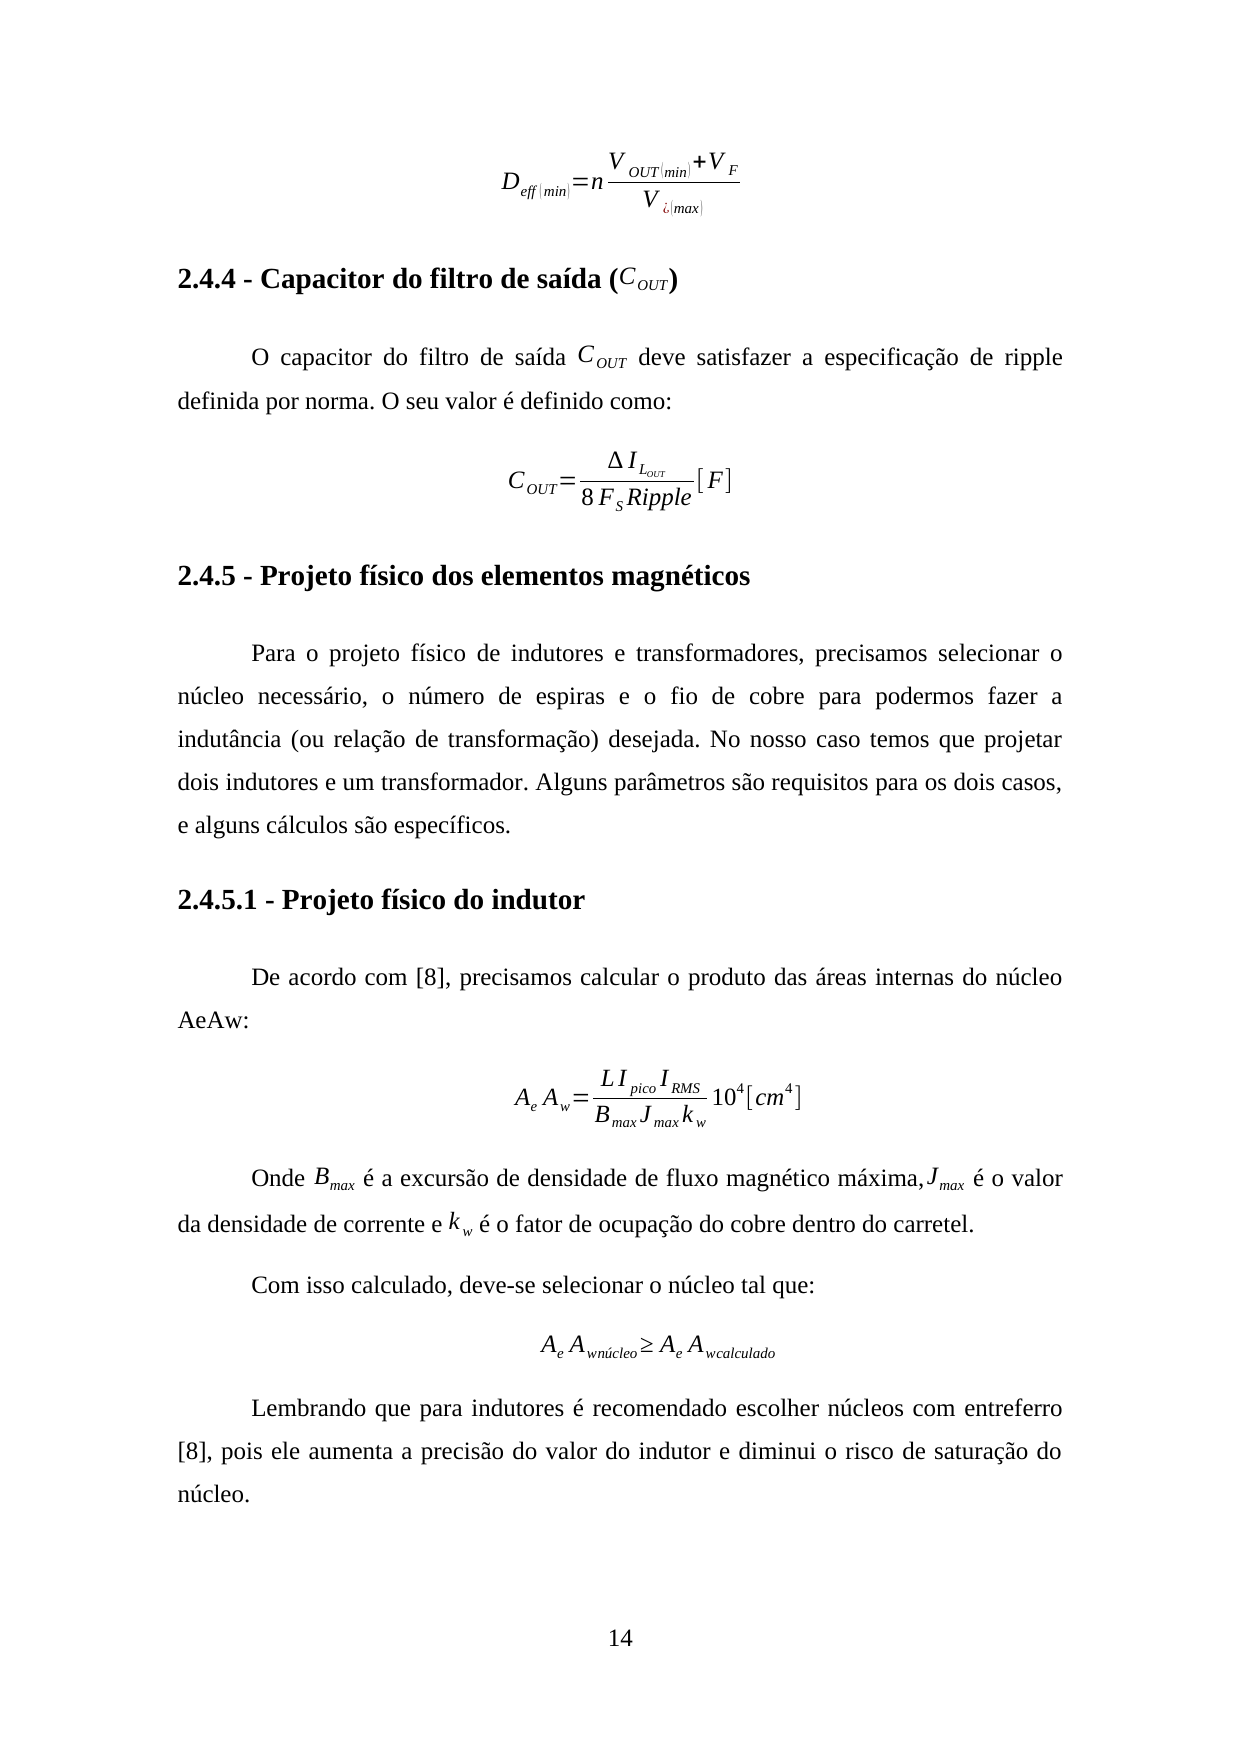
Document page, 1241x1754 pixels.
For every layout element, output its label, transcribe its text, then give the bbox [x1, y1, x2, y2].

subtitle Projeto físico do indutor [177, 882, 1063, 916]
text Onde é a excursão de densidade de fluxo magnético máxima, é o valor da densidade de corrente e é o fator de ocupação do cobre dentro do carretel. [177, 1162, 1063, 1239]
text De acordo com [8], precisamos calcular o produto das áreas internas do núcleo AeAw: [177, 962, 1063, 1034]
subtitle Projeto físico dos elementos magnéticos [177, 558, 1063, 592]
text Com isso calculado, deve-se selecionar o núcleo tal que: [177, 1270, 1063, 1299]
subtitle Capacitor do filtro de saída () [177, 261, 1063, 295]
text O capacitor do filtro de saída deve satisfazer a especificação de ripple definida por norma. O seu valor é definido como: [177, 341, 1063, 415]
text Lembrando que para indutores é recomendado escolher núcleos com entreferro [8], pois ele aumenta a precisão do valor do indutor e diminui o risco de saturação do núcleo. [177, 1393, 1063, 1508]
text Para o projeto físico de indutores e transformadores, precisamos selecionar o núcleo necessário, o número de espiras e o fio de cobre para podermos fazer a indutância (ou relação de transformação) desejada. No nosso caso temos que projetar dois indutores e um transformador. Alguns parâmetros são requisitos para os dois casos, e alguns cálculos são específicos. [177, 638, 1063, 839]
